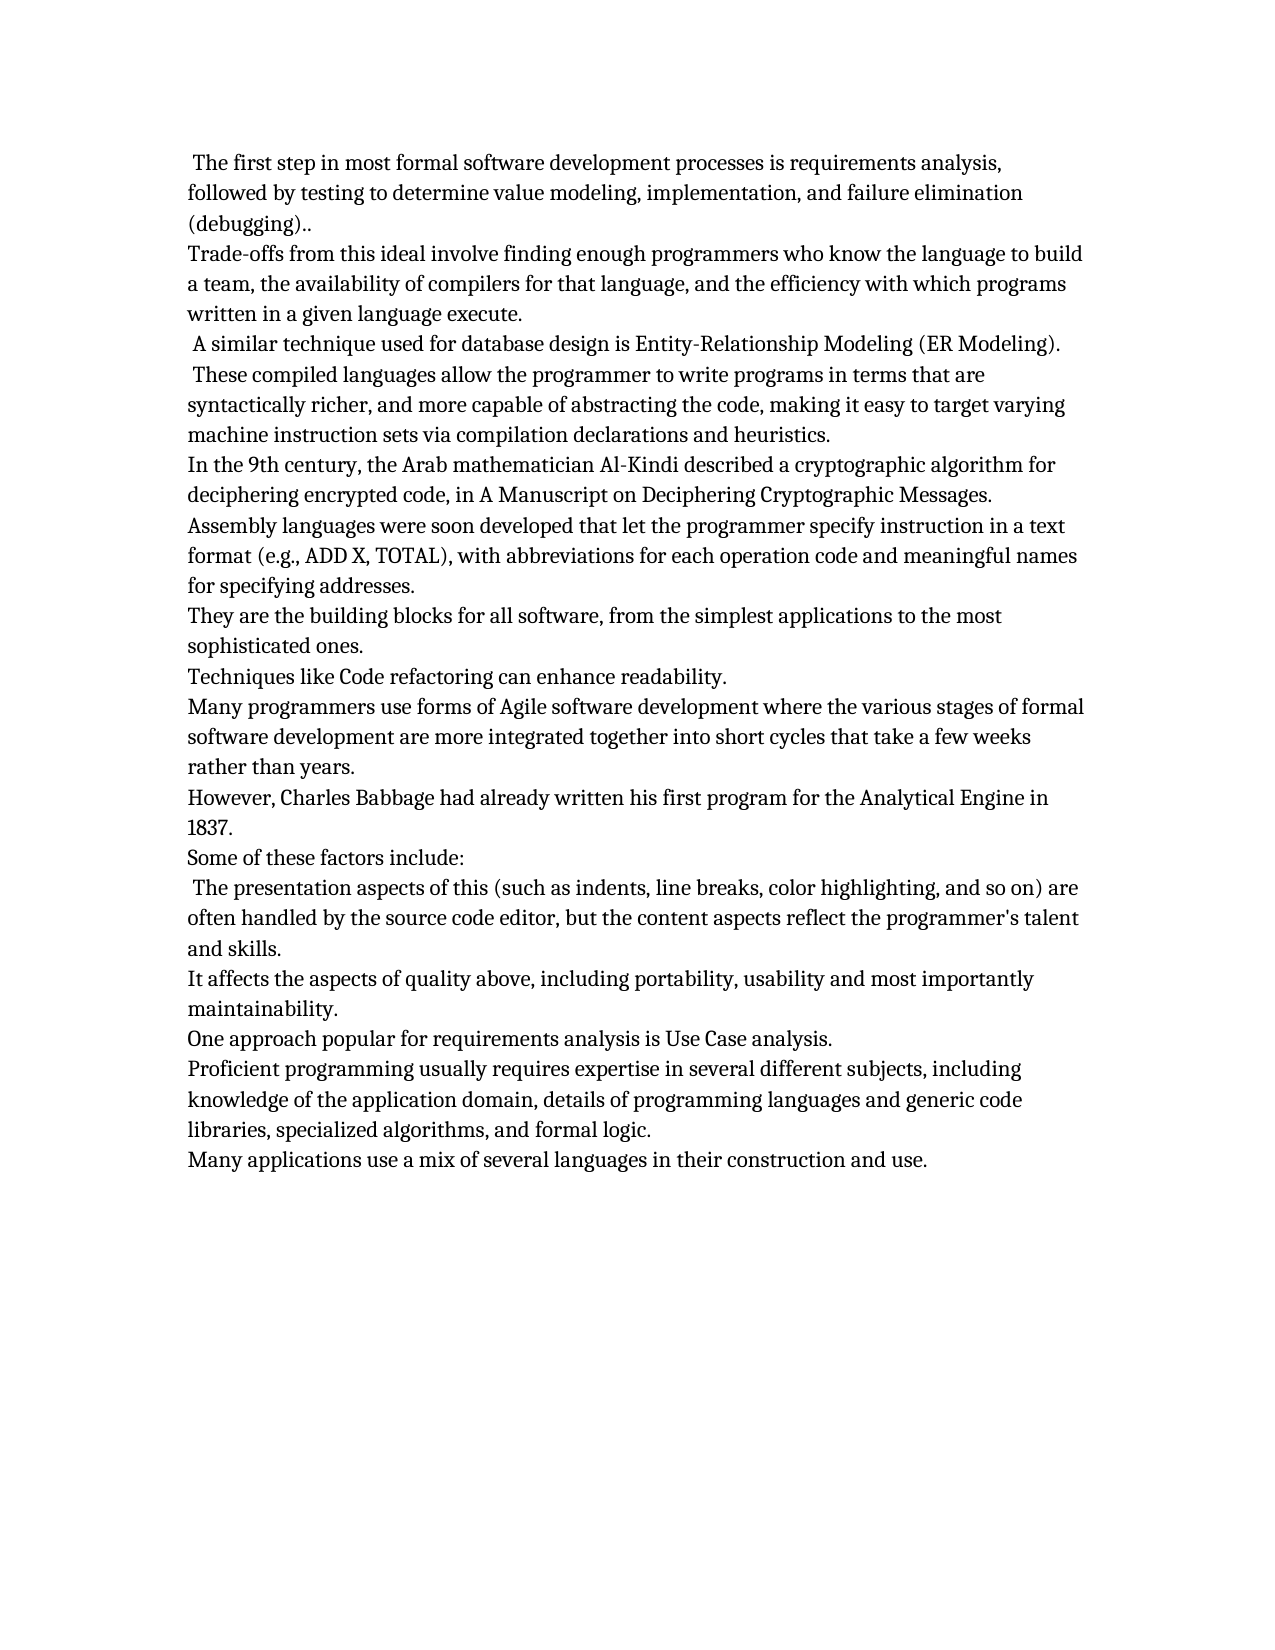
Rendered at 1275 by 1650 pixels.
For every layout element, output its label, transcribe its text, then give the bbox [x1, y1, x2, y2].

text The first step in most formal software development processes is requirements analysis, followed by testing to determine value modeling, implementation, and failure elimination (debugging).. Trade-offs from this ideal involve finding enough programmers who know the language to build a team, the availability of compilers for that language, and the efficiency with which programs written in a given language execute. A similar technique used for database design is Entity-Relationship Modeling (ER Modeling). These compiled languages allow the programmer to write programs in terms that are syntactically richer, and more capable of abstracting the code, making it easy to target varying machine instruction sets via compilation declarations and heuristics. In the 9th century, the Arab mathematician Al-Kindi described a cryptographic algorithm for deciphering encrypted code, in A Manuscript on Deciphering Cryptographic Messages. Assembly languages were soon developed that let the programmer specify instruction in a text format (e.g., ADD X, TOTAL), with abbreviations for each operation code and meaningful names for specifying addresses. They are the building blocks for all software, from the simplest applications to the most sophisticated ones. Techniques like Code refactoring can enhance readability. Many programmers use forms of Agile software development where the various stages of formal software development are more integrated together into short cycles that take a few weeks rather than years. However, Charles Babbage had already written his first program for the Analytical Engine in 1837. Some of these factors include: The presentation aspects of this (such as indents, line breaks, color highlighting, and so on) are often handled by the source code editor, but the content aspects reflect the programmer's talent and skills. It affects the aspects of quality above, including portability, usability and most importantly maintainability. One approach popular for requirements analysis is Use Case analysis. Proficient programming usually requires expertise in several different subjects, including knowledge of the application domain, details of programming languages and generic code libraries, specialized algorithms, and formal logic. Many applications use a mix of several languages in their construction and use. [187, 150, 1087, 1173]
